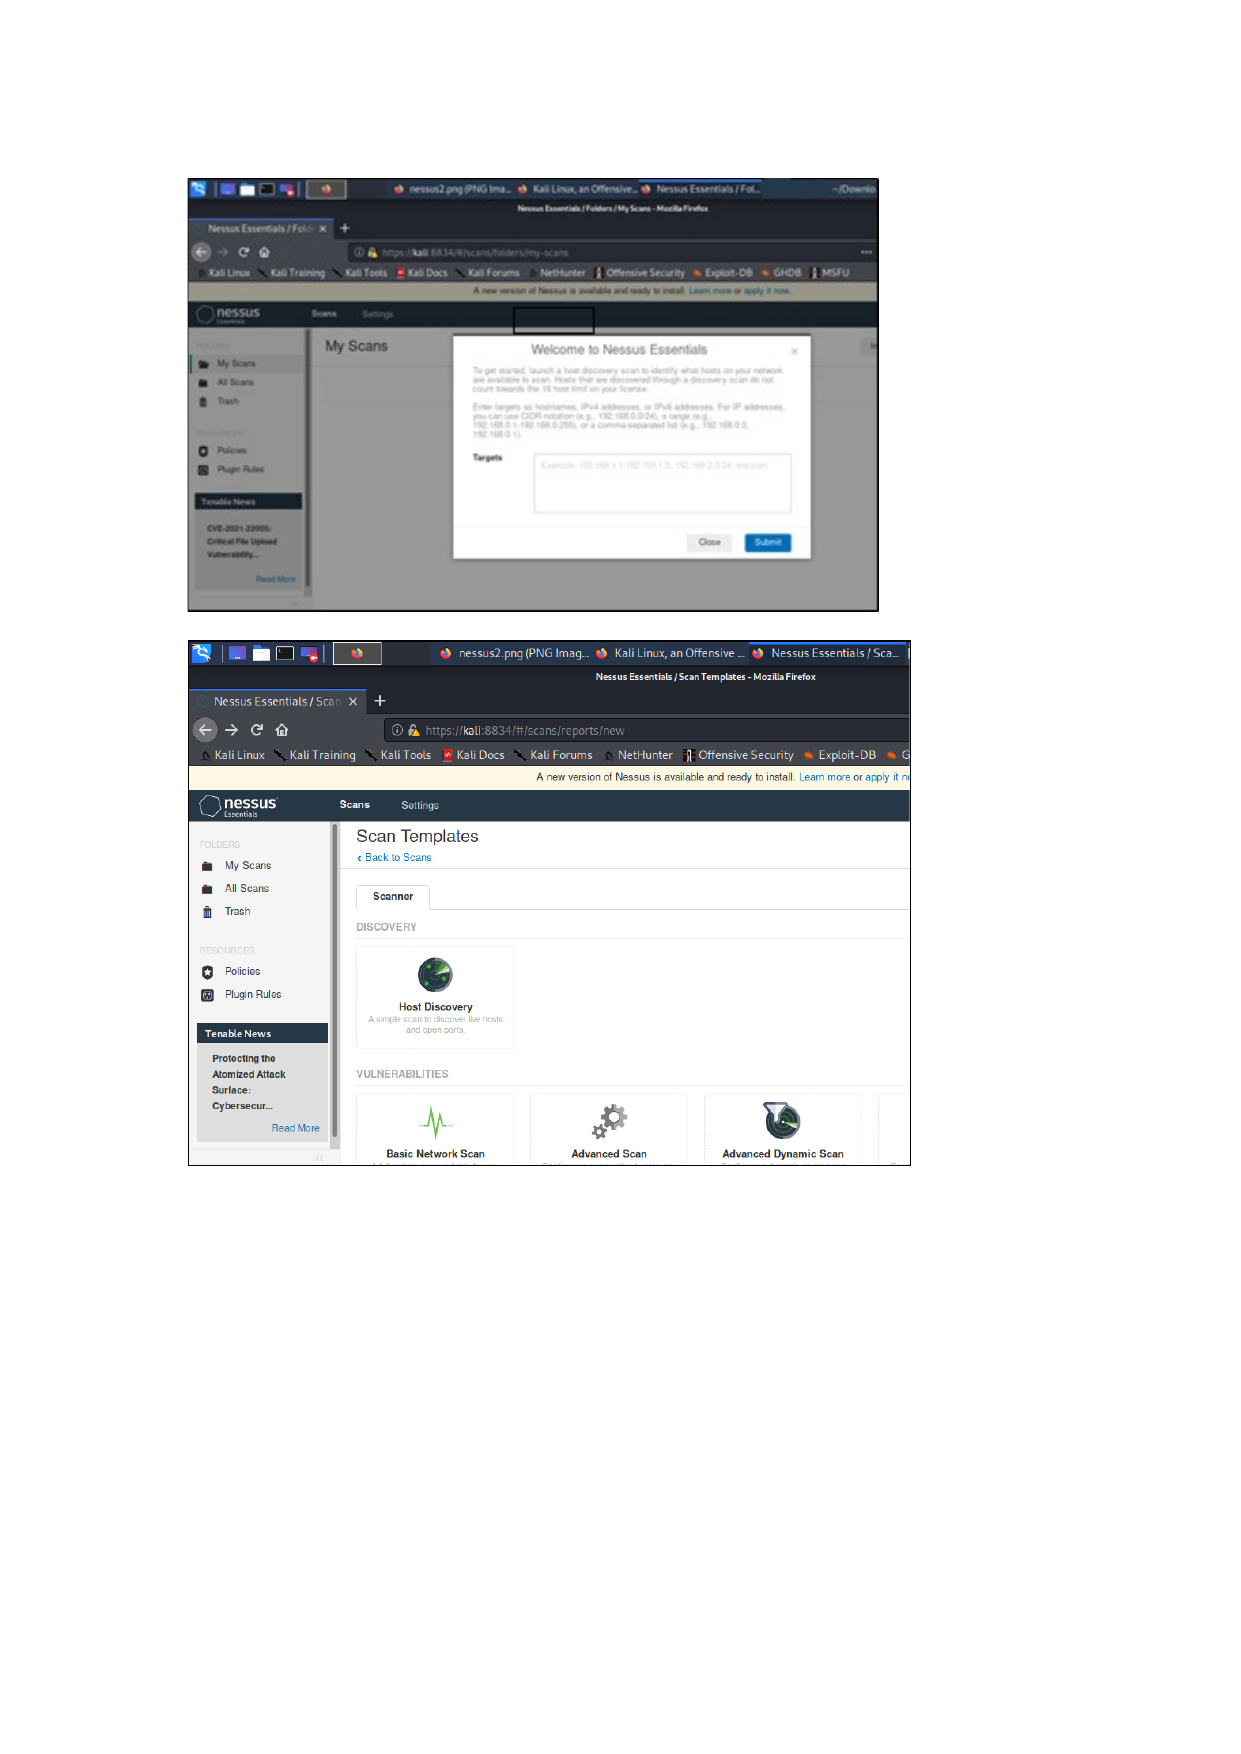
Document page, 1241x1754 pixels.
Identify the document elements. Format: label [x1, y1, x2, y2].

picture [187, 178, 879, 612]
picture [189, 642, 910, 1165]
